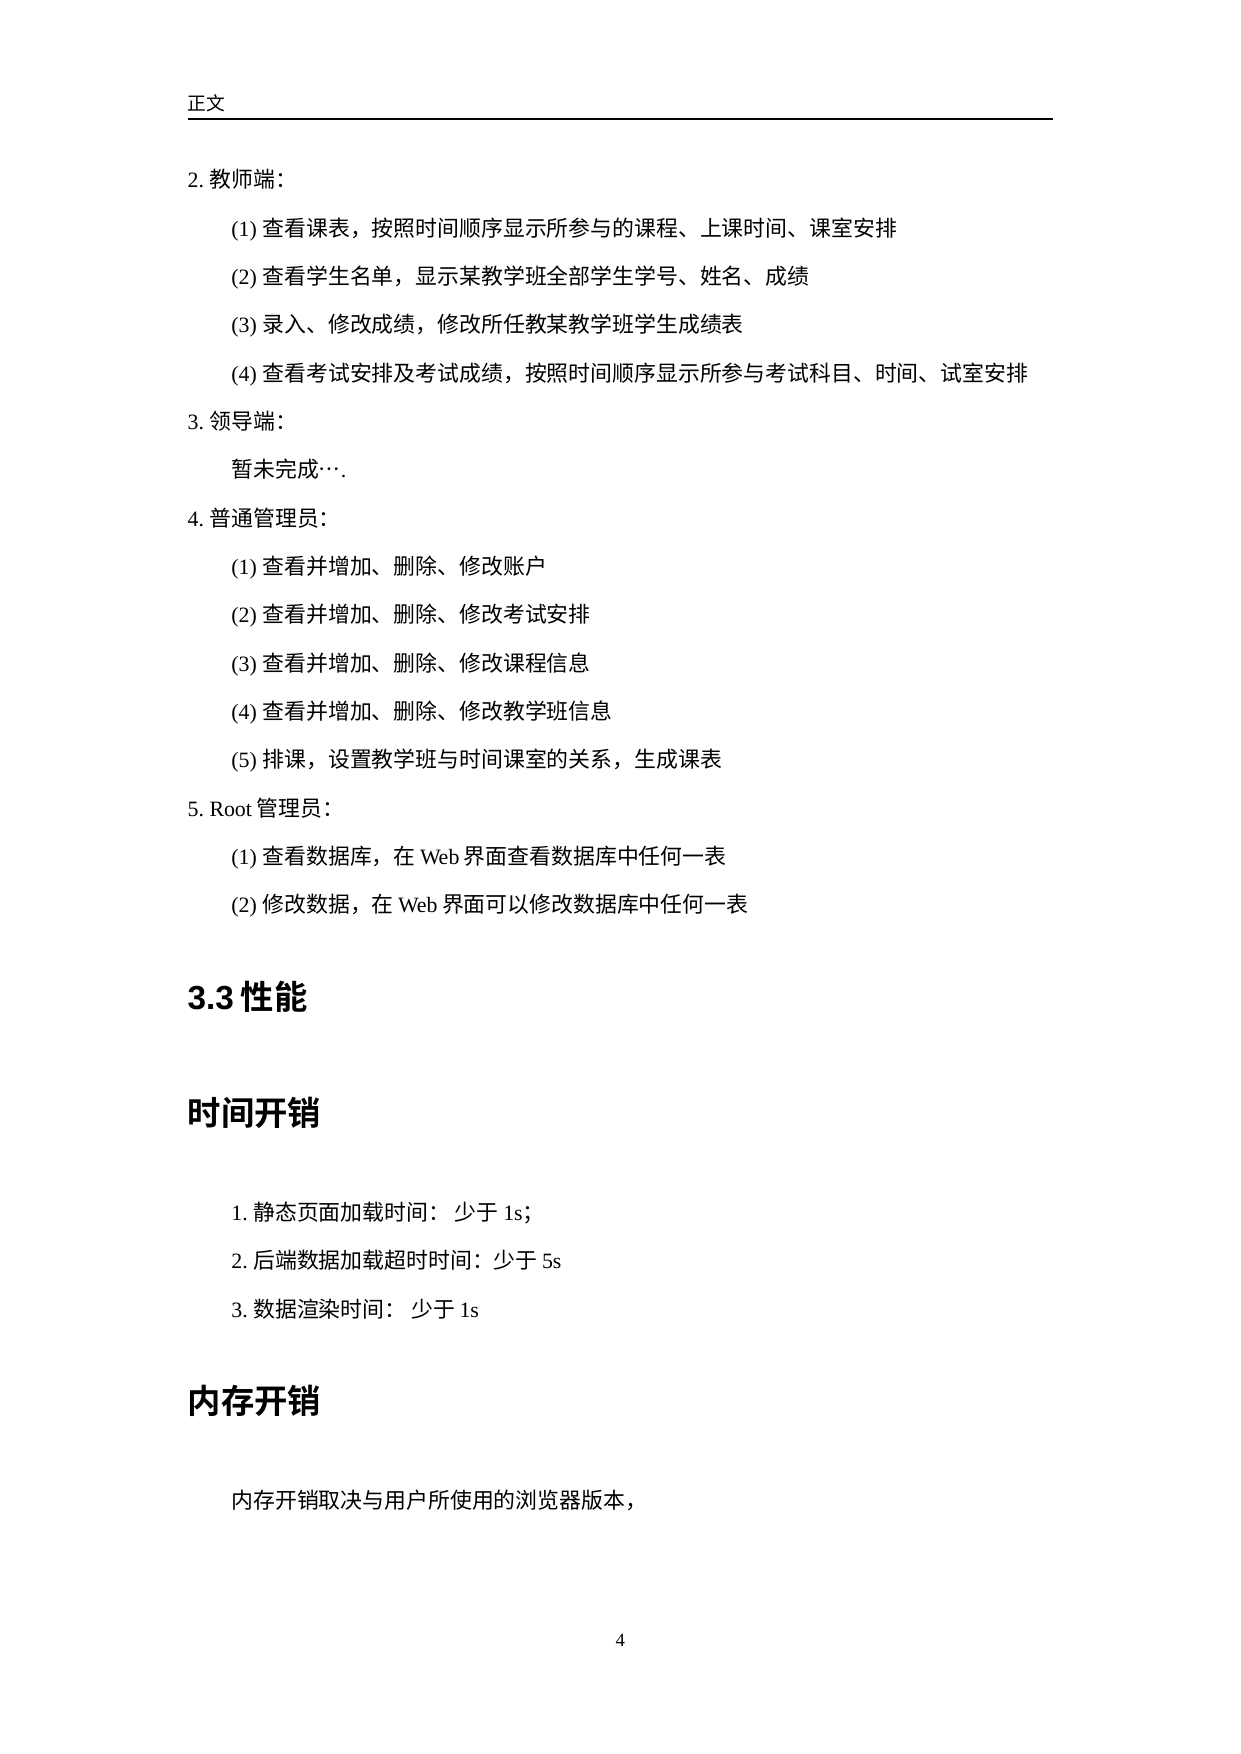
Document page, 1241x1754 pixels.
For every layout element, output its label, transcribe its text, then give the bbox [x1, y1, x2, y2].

text 5. Root管理员： [187, 790, 1053, 823]
text (4) 查看考试安排及考试成绩，按照时间顺序显示所参与考试科目、时间、试室安排 [187, 355, 1053, 388]
text (1) 查看课表，按照时间顺序显示所参与的课程、上课时间、课室安排 [187, 210, 1053, 243]
text (2) 修改数据，在Web界面可以修改数据库中任何一表 [187, 887, 1053, 919]
text (3) 录入、修改成绩，修改所任教某教学班学生成绩表 [187, 307, 1053, 339]
subtitle 内存开销 [187, 1367, 1053, 1432]
text 2. 教师端： [187, 162, 1053, 194]
text 内存开销取决与用户所使用的浏览器版本， [187, 1483, 1053, 1515]
text (2) 查看学生名单，显示某教学班全部学生学号、姓名、成绩 [187, 259, 1053, 291]
text (4) 查看并增加、删除、修改教学班信息 [187, 694, 1053, 726]
text 2. 后端数据加载超时时间：少于5s [187, 1243, 1053, 1276]
text 3. 领导端： [187, 404, 1053, 436]
subtitle 3.3性能 [187, 962, 1053, 1027]
subtitle 时间开销 [187, 1078, 1053, 1143]
text (1) 查看数据库，在Web界面查看数据库中任何一表 [187, 839, 1053, 871]
text 暂未完成…. [187, 452, 1053, 484]
text (5) 排课，设置教学班与时间课室的关系，生成课表 [187, 742, 1053, 774]
text (2) 查看并增加、删除、修改考试安排 [187, 597, 1053, 629]
text 3. 数据渲染时间： 少于1s [187, 1291, 1053, 1324]
text 1. 静态页面加载时间： 少于1s； [187, 1195, 1053, 1227]
text (3) 查看并增加、删除、修改课程信息 [187, 645, 1053, 678]
text (1) 查看并增加、删除、修改账户 [187, 549, 1053, 581]
text 4. 普通管理员： [187, 500, 1053, 533]
